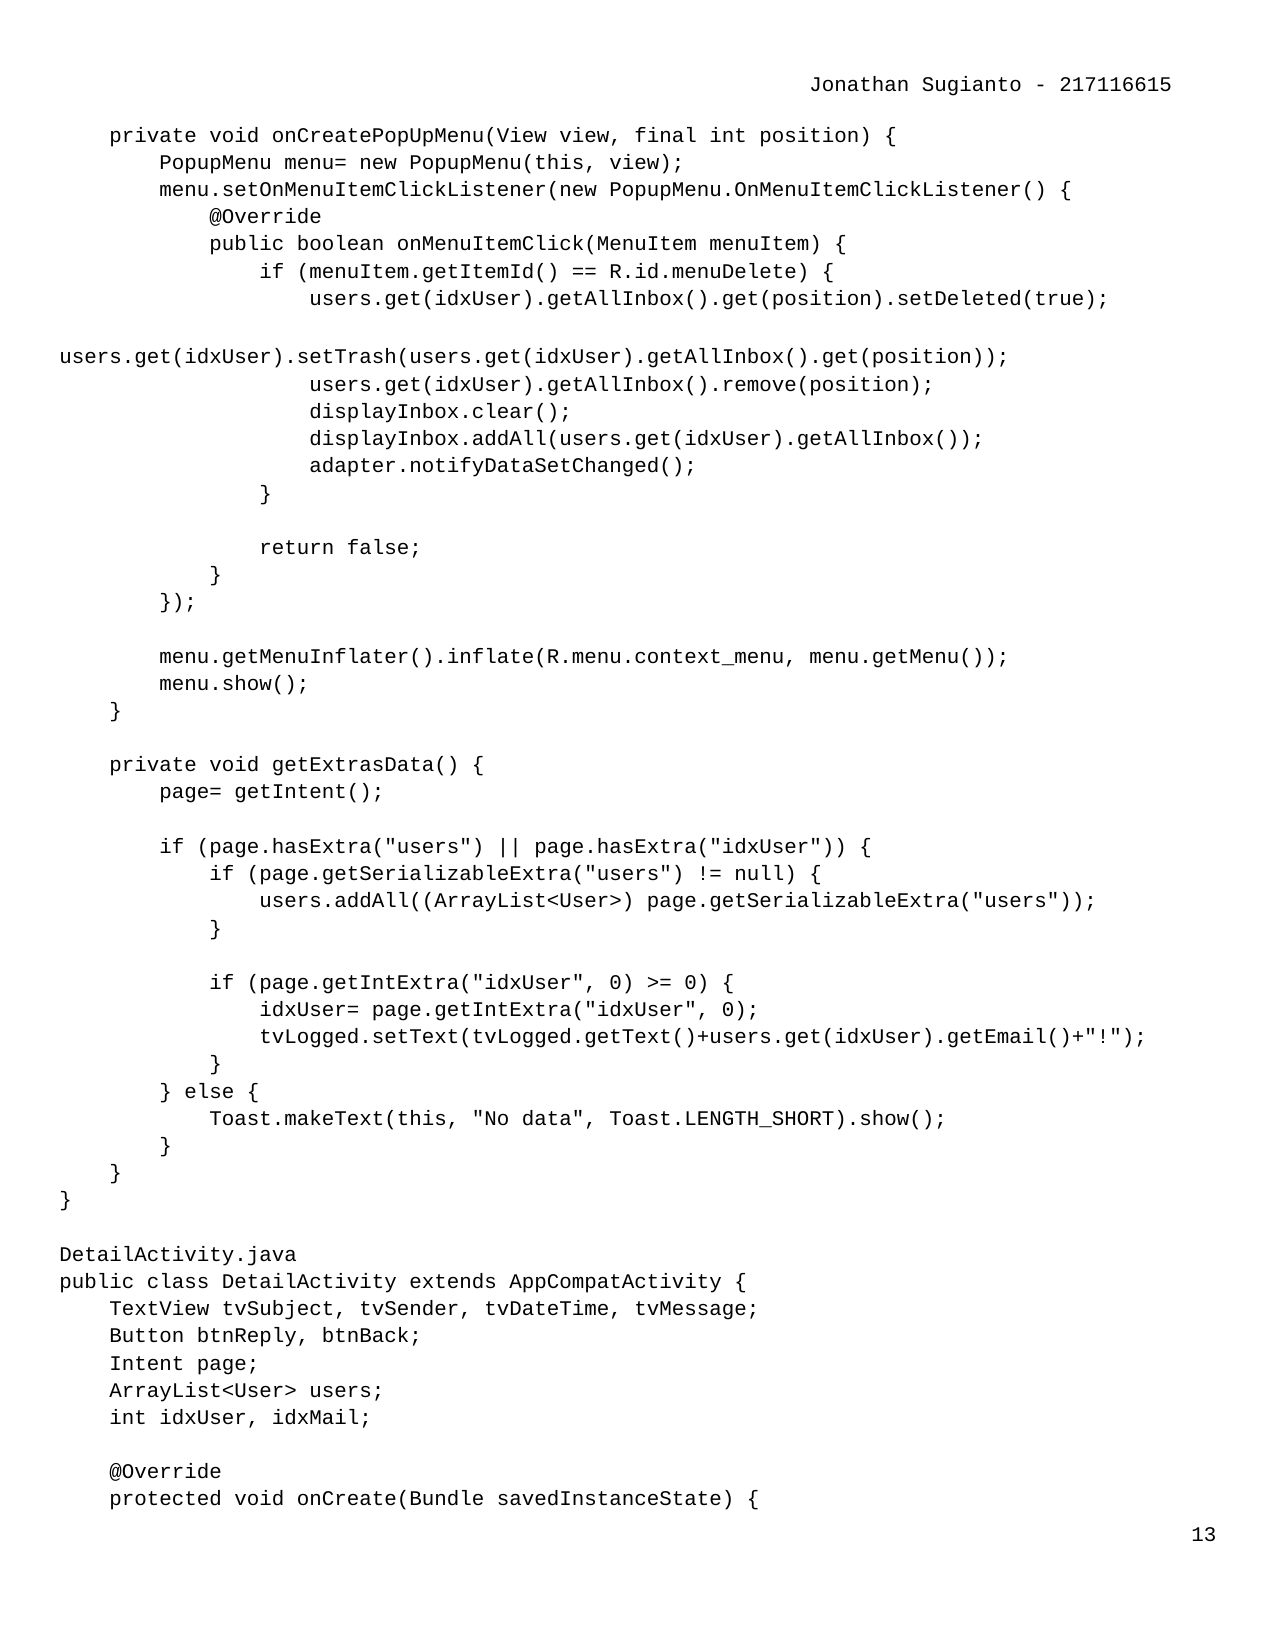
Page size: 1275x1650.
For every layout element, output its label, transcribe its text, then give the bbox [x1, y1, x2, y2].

text users.get(idxUser).setTrash(users.get(idxUser).getAllInbox().get(position)); [59, 315, 1216, 370]
text tvLogged.setText(tvLogged.getText()+users.get(idxUser).getEmail()+"!"); [59, 1026, 1216, 1050]
text displayInbox.clear(); [59, 401, 1216, 424]
text DetailActivity.java [59, 1244, 1216, 1267]
text } [59, 917, 1216, 941]
text menu.setOnMenuItemClickListener(new PopupMenu.OnMenuItemClickListener() { [59, 179, 1216, 203]
text Toast.makeText(this, "No data", Toast.LENGTH_SHORT).show(); [59, 1108, 1216, 1131]
text idxUser= page.getIntExtra("idxUser", 0); [59, 999, 1216, 1023]
text if (page.getIntExtra("idxUser", 0) >= 0) { [59, 972, 1216, 996]
text } [59, 1053, 1216, 1077]
text private void onCreatePopUpMenu(View view, final int position) { [59, 125, 1216, 148]
text users.get(idxUser).getAllInbox().get(position).setDeleted(true); [59, 288, 1216, 311]
text return false; [59, 537, 1216, 561]
text } [59, 564, 1216, 588]
text if (page.getSerializableExtra("users") != null) { [59, 863, 1216, 887]
text Intent page; [59, 1352, 1216, 1376]
text if (menuItem.getItemId() == R.id.menuDelete) { [59, 261, 1216, 284]
text } [59, 1189, 1216, 1213]
text } else { [59, 1081, 1216, 1104]
text users.addAll((ArrayList<User>) page.getSerializableExtra("users")); [59, 890, 1216, 914]
text @Override [59, 1461, 1216, 1485]
text }); [59, 591, 1216, 615]
text } [59, 482, 1216, 506]
text } [59, 700, 1216, 724]
text public boolean onMenuItemClick(MenuItem menuItem) { [59, 233, 1216, 257]
text TextView tvSubject, tvSender, tvDateTime, tvMessage; [59, 1298, 1216, 1322]
text protected void onCreate(Bundle savedInstanceState) { [59, 1488, 1216, 1512]
text users.get(idxUser).getAllInbox().remove(position); [59, 374, 1216, 397]
text menu.getMenuInflater().inflate(R.menu.context_menu, menu.getMenu()); [59, 646, 1216, 669]
text private void getExtrasData() { [59, 754, 1216, 778]
text displayInbox.addAll(users.get(idxUser).getAllInbox()); [59, 428, 1216, 452]
text if (page.hasExtra("users") || page.hasExtra("idxUser")) { [59, 836, 1216, 859]
text ArrayList<User> users; [59, 1380, 1216, 1403]
text adapter.notifyDataSetChanged(); [59, 455, 1216, 479]
text public class DetailActivity extends AppCompatActivity { [59, 1271, 1216, 1294]
text PopupMenu menu= new PopupMenu(this, view); [59, 152, 1216, 176]
text @Override [59, 206, 1216, 230]
text } [59, 1135, 1216, 1159]
text menu.show(); [59, 673, 1216, 696]
text page= getIntent(); [59, 782, 1216, 805]
text } [59, 1162, 1216, 1186]
text int idxUser, idxMail; [59, 1407, 1216, 1431]
text Button btnReply, btnBack; [59, 1325, 1216, 1349]
